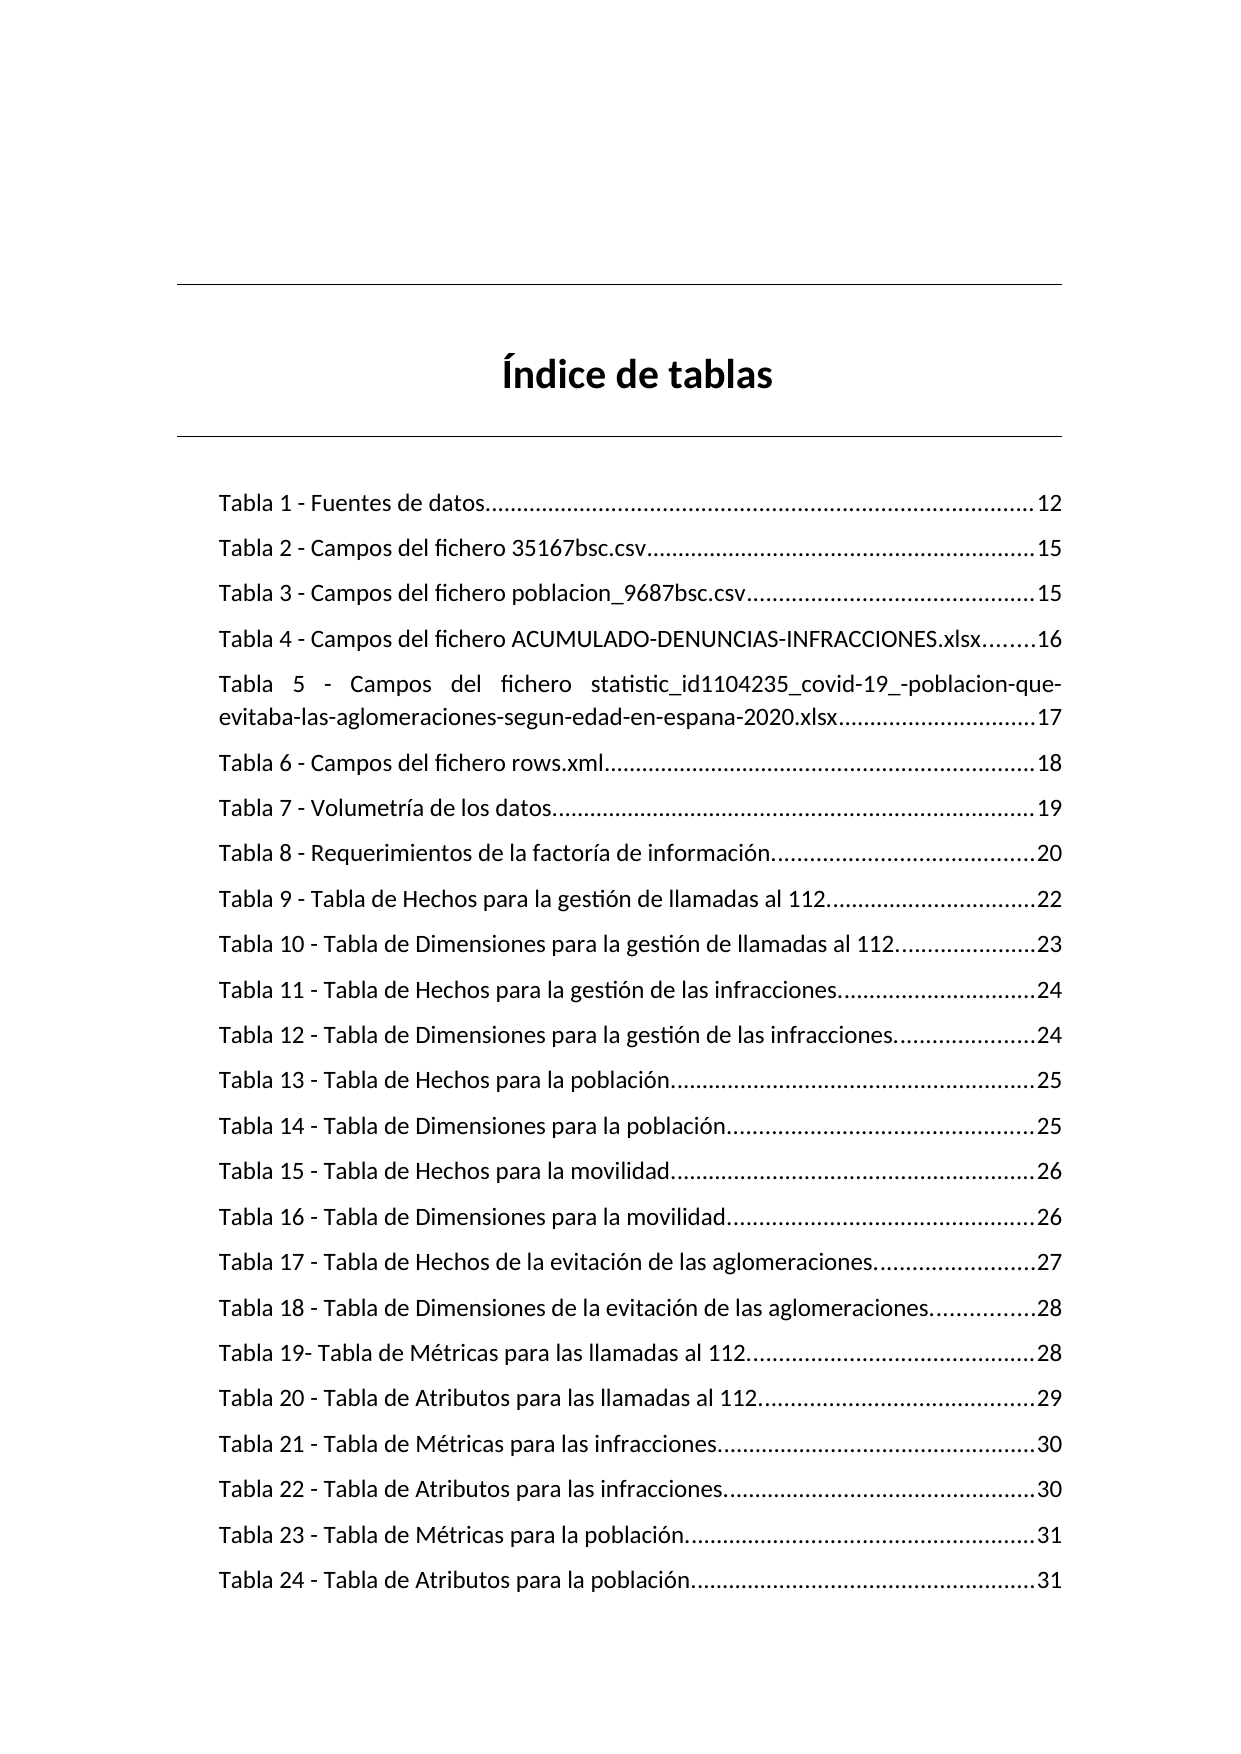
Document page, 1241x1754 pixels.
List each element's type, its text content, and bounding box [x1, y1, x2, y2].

text Tabla 20 - Tabla de Atributos para las llamadas al 112. 29 [177, 1383, 1063, 1413]
table_header Índice de tablas [177, 285, 1062, 436]
text Tabla 3 - Campos del fichero poblacion_9687bsc.csv 15 [177, 578, 1063, 608]
text Tabla 21 - Tabla de Métricas para las infracciones. 30 [177, 1428, 1063, 1458]
text Tabla 5 - Campos del fichero statistic_id1104235_covid-19_-poblacion-que-evitaba-las-aglomeraciones-segun-edad-en-espana-2020.xlsx 17 [218, 668, 1063, 732]
text Tabla 8 - Requerimientos de la factoría de información. 20 [177, 838, 1063, 868]
text Tabla 11 - Tabla de Hechos para la gestión de las infracciones. 24 [177, 974, 1063, 1004]
text Tabla 9 - Tabla de Hechos para la gestión de llamadas al 112. 22 [177, 883, 1063, 913]
text Tabla 2 - Campos del fichero 35167bsc.csv 15 [177, 532, 1063, 563]
text Tabla 6 - Campos del fichero rows.xml 18 [177, 747, 1063, 777]
text Tabla 14 - Tabla de Dimensiones para la población. 25 [177, 1110, 1063, 1141]
text Tabla 7 - Volumetría de los datos. 19 [177, 792, 1063, 823]
text Tabla 10 - Tabla de Dimensiones para la gestión de llamadas al 112. 23 [177, 928, 1063, 959]
text Tabla 18 - Tabla de Dimensiones de la evitación de las aglomeraciones. 28 [177, 1292, 1063, 1322]
text Tabla 23 - Tabla de Métricas para la población. 31 [177, 1519, 1063, 1549]
text Tabla 4 - Campos del fichero ACUMULADO-DENUNCIAS-INFRACCIONES.xlsx 16 [177, 623, 1063, 653]
text Tabla 1 - Fuentes de datos. 12 [177, 487, 1063, 517]
text Tabla 12 - Tabla de Dimensiones para la gestión de las infracciones. 24 [177, 1019, 1063, 1050]
text Tabla 22 - Tabla de Atributos para las infracciones. 30 [177, 1473, 1063, 1504]
text Tabla 13 - Tabla de Hechos para la población. 25 [177, 1065, 1063, 1095]
text Tabla 16 - Tabla de Dimensiones para la movilidad. 26 [177, 1201, 1063, 1231]
text Tabla 17 - Tabla de Hechos de la evitación de las aglomeraciones. 27 [177, 1246, 1063, 1277]
text Tabla 19- Tabla de Métricas para las llamadas al 112. 28 [177, 1337, 1063, 1368]
text Tabla 24 - Tabla de Atributos para la población. 31 [177, 1564, 1063, 1595]
text Tabla 15 - Tabla de Hechos para la movilidad. 26 [177, 1156, 1063, 1186]
